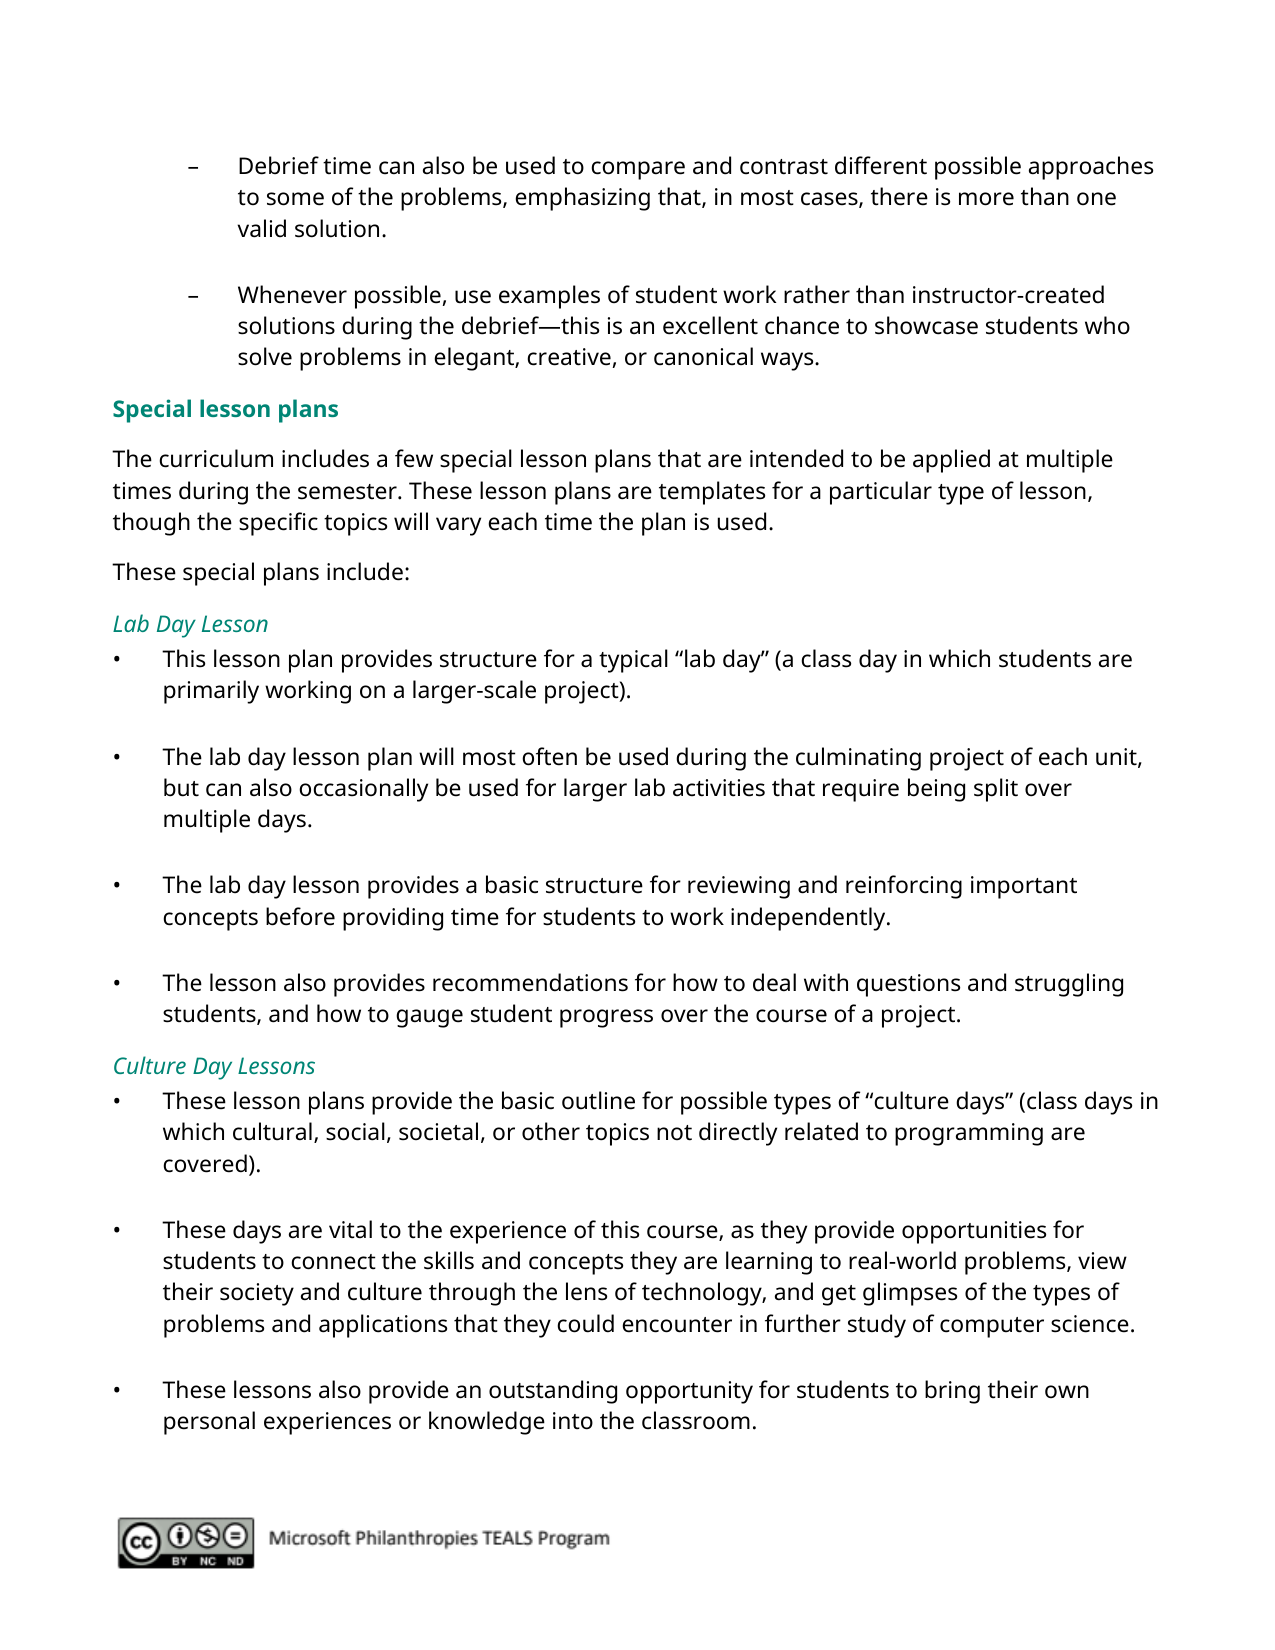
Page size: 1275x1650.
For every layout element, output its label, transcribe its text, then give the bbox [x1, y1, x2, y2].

list The lab day lesson provides a basic structure for reviewing and reinforcing important concepts before providing time for students to work independently. [112, 869, 1162, 963]
list Debrief time can also be used to compare and contrast different possible approaches to some of the problems, emphasizing that, in most cases, there is more than one valid solution. [187, 150, 1162, 275]
subtitle Culture Day Lessons [112, 1050, 1162, 1081]
list The lab day lesson plan will most often be used during the culminating project of each unit, but can also occasionally be used for larger lab activities that require being split over multiple days. [112, 740, 1162, 865]
text These special plans include: [112, 556, 1162, 587]
text The curriculum includes a few special lesson plans that are intended to be applied at multiple times during the semester. These lesson plans are templates for a particular type of lesson, though the specific topics will vary each time the plan is used. [112, 443, 1162, 537]
list Whenever possible, use examples of student work rather than instructor-created solutions during the debrief—this is an excellent chance to showcase students who solve problems in elegant, creative, or canonical ways. [187, 279, 1162, 372]
list The lesson also provides recommendations for how to deal with questions and struggling students, and how to gauge student progress over the course of a project. [112, 967, 1162, 1029]
list These days are vital to the experience of this course, as they provide opportunities for students to connect the skills and concepts they are learning to real-world problems, view their society and culture through the lens of technology, and get glimpses of the types of problems and applications that they could encounter in further study of computer science. [112, 1214, 1162, 1370]
list This lesson plan provides structure for a typical “lab day” (a class day in which students are primarily working on a larger-scale project). [112, 643, 1162, 737]
list These lessons also provide an outstanding opportunity for students to bring their own personal experiences or knowledge into the classroom. [112, 1374, 1162, 1467]
list These lesson plans provide the basic outline for possible types of “culture days” (class days in which cultural, social, societal, or other topics not directly related to programming are covered). [112, 1085, 1162, 1210]
subtitle Special lesson plans [112, 393, 1162, 424]
subtitle Lab Day Lesson [112, 608, 1162, 639]
picture [112, 1511, 622, 1575]
